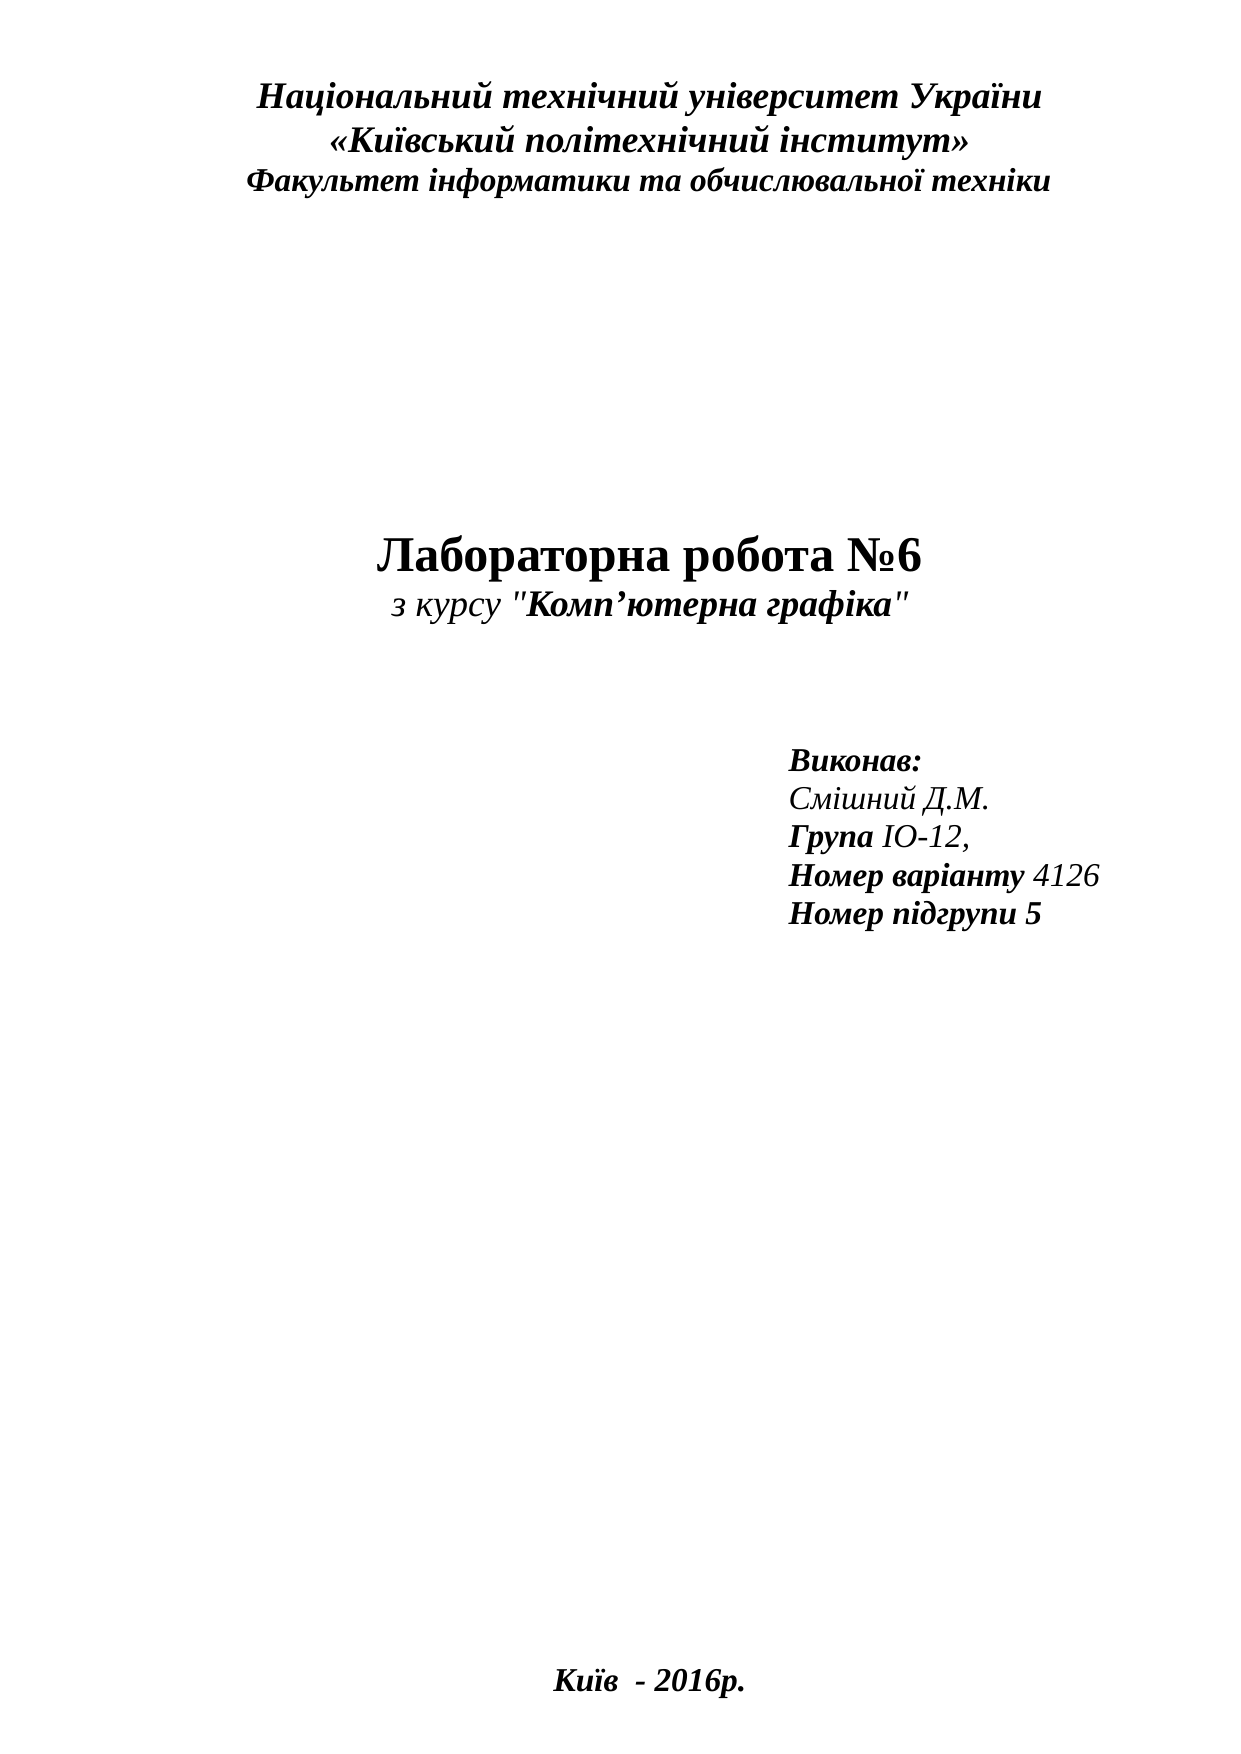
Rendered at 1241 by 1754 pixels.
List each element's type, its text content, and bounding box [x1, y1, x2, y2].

text Номер підгрупи 5 [788, 893, 1152, 932]
text Смішний Д.М. [788, 778, 1152, 817]
text Група ІО-12, [788, 817, 1152, 855]
text з курсу "Комп’ютерна графіка" [148, 582, 1152, 625]
text «Київський політехнічний інститут» [148, 117, 1152, 160]
text Київ - 2016р. [148, 1660, 1152, 1698]
text Виконав: [788, 740, 1152, 778]
text Національний технічний університет України [148, 74, 1152, 117]
text Факультет інформатики та обчислювальної техніки [146, 160, 1152, 198]
text Лабораторна робота №6 [148, 524, 1152, 582]
text Номер варіанту 4126 [788, 855, 1152, 893]
